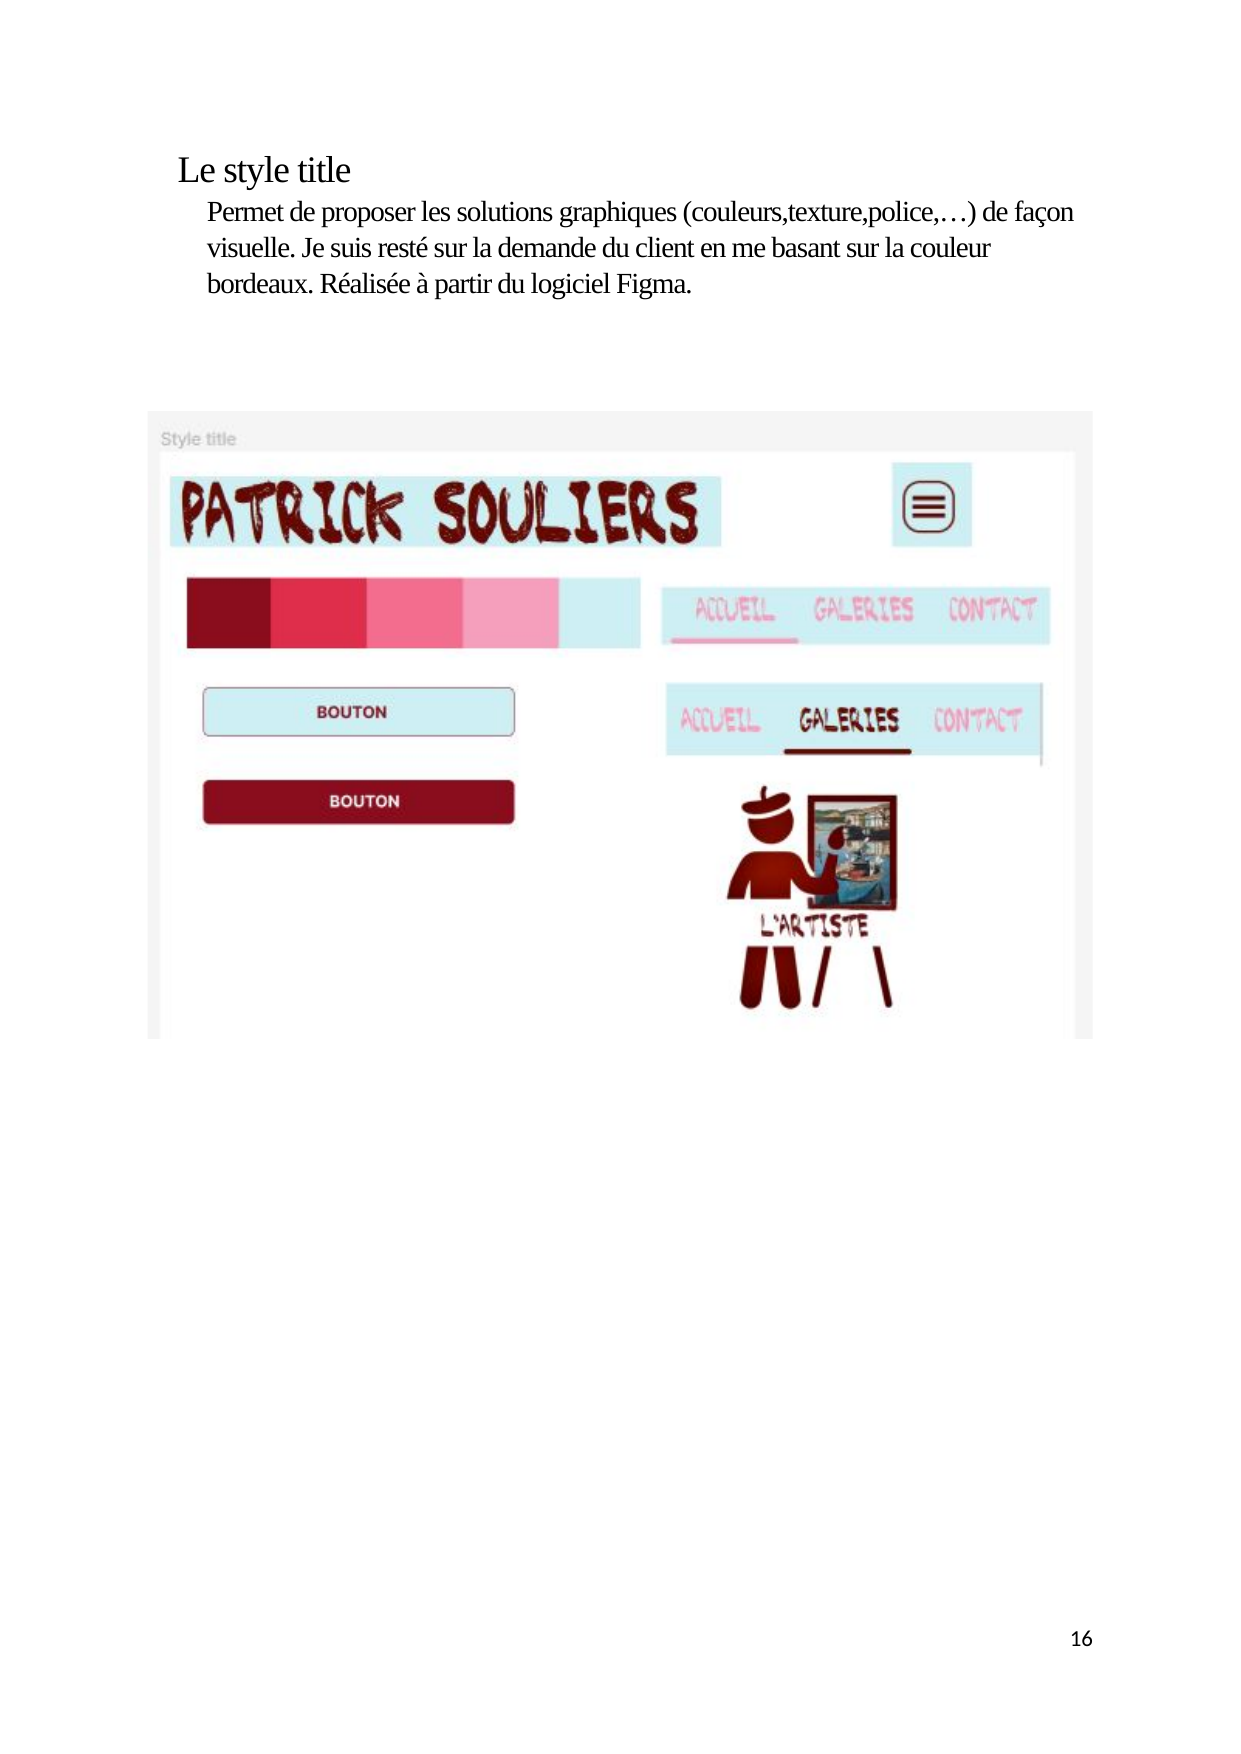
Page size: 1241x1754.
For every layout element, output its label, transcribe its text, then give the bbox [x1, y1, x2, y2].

picture [147, 411, 1093, 1039]
list Permet de proposer les solutions graphiques (couleurs,texture,police,…) de façon visuelle. Je suis resté sur la demande du client en me basant sur la couleur bordeaux. Réalisée à partir du logiciel Figma. [207, 194, 1093, 300]
list Le style title [177, 148, 1093, 191]
